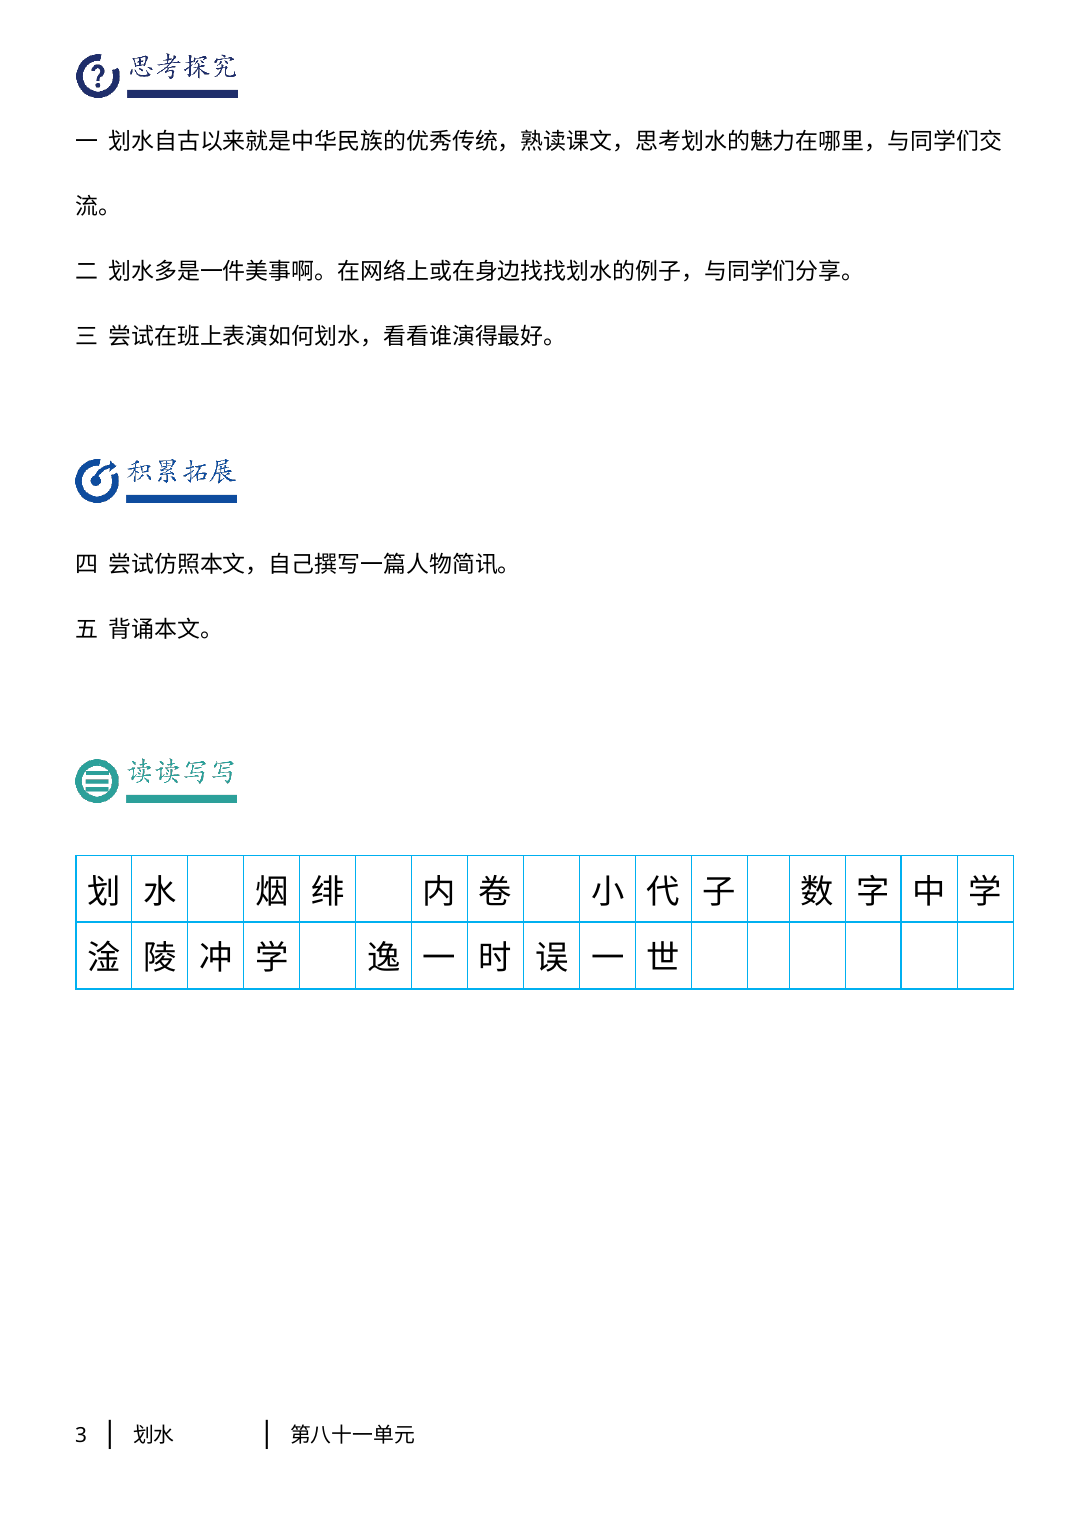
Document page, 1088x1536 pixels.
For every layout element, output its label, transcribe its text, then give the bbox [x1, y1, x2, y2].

table_cell [790, 923, 845, 988]
table_header 数 [790, 856, 845, 921]
table_cell 淦 [77, 923, 131, 988]
text 四 尝试仿照本文，自己撰写一篇人物简讯。 [75, 432, 1012, 595]
table_cell 一 [412, 923, 467, 988]
table_cell [958, 923, 1013, 988]
table_header 字 [846, 856, 900, 921]
table_header 划 [77, 856, 131, 921]
table_cell [748, 923, 789, 988]
table_header 水 [132, 856, 187, 921]
table_cell [692, 923, 747, 988]
table_header [748, 856, 789, 921]
table_header [524, 856, 579, 921]
table_cell [300, 923, 355, 988]
table_cell 一 [580, 923, 635, 988]
table_cell 误 [524, 923, 579, 988]
table_header 中 [902, 856, 957, 921]
table_header [188, 856, 243, 921]
table_header 小 [580, 856, 635, 921]
table_header 子 [692, 856, 747, 921]
table_cell 学 [244, 923, 299, 988]
table_cell 逸 [356, 923, 411, 988]
table_cell [902, 923, 957, 988]
table_cell 世 [636, 923, 691, 988]
table_cell 陵 [132, 923, 187, 988]
text 一 划水自古以来就是中华民族的优秀传统，熟读课文，思考划水的魅力在哪里，与同学们交流。 [75, 107, 1012, 237]
table_header 卷 [468, 856, 523, 921]
text 五 背诵本文。 [75, 595, 1012, 660]
text 三 尝试在班上表演如何划水，看看谁演得最好。 [75, 302, 1012, 367]
table_header 学 [958, 856, 1013, 921]
table_header 内 [412, 856, 467, 921]
table_header 绯 [300, 856, 355, 921]
table_cell 冲 [188, 923, 243, 988]
picture [76, 40, 254, 99]
table_header 代 [636, 856, 691, 921]
table_header [356, 856, 411, 921]
table_cell [846, 923, 900, 988]
picture [75, 745, 253, 804]
table_cell 时 [468, 923, 523, 988]
text 二 划水多是一件美事啊。在网络上或在身边找找划水的例子，与同学们分享。 [75, 237, 1012, 302]
table_header 烟 [244, 856, 299, 921]
picture [75, 445, 253, 504]
